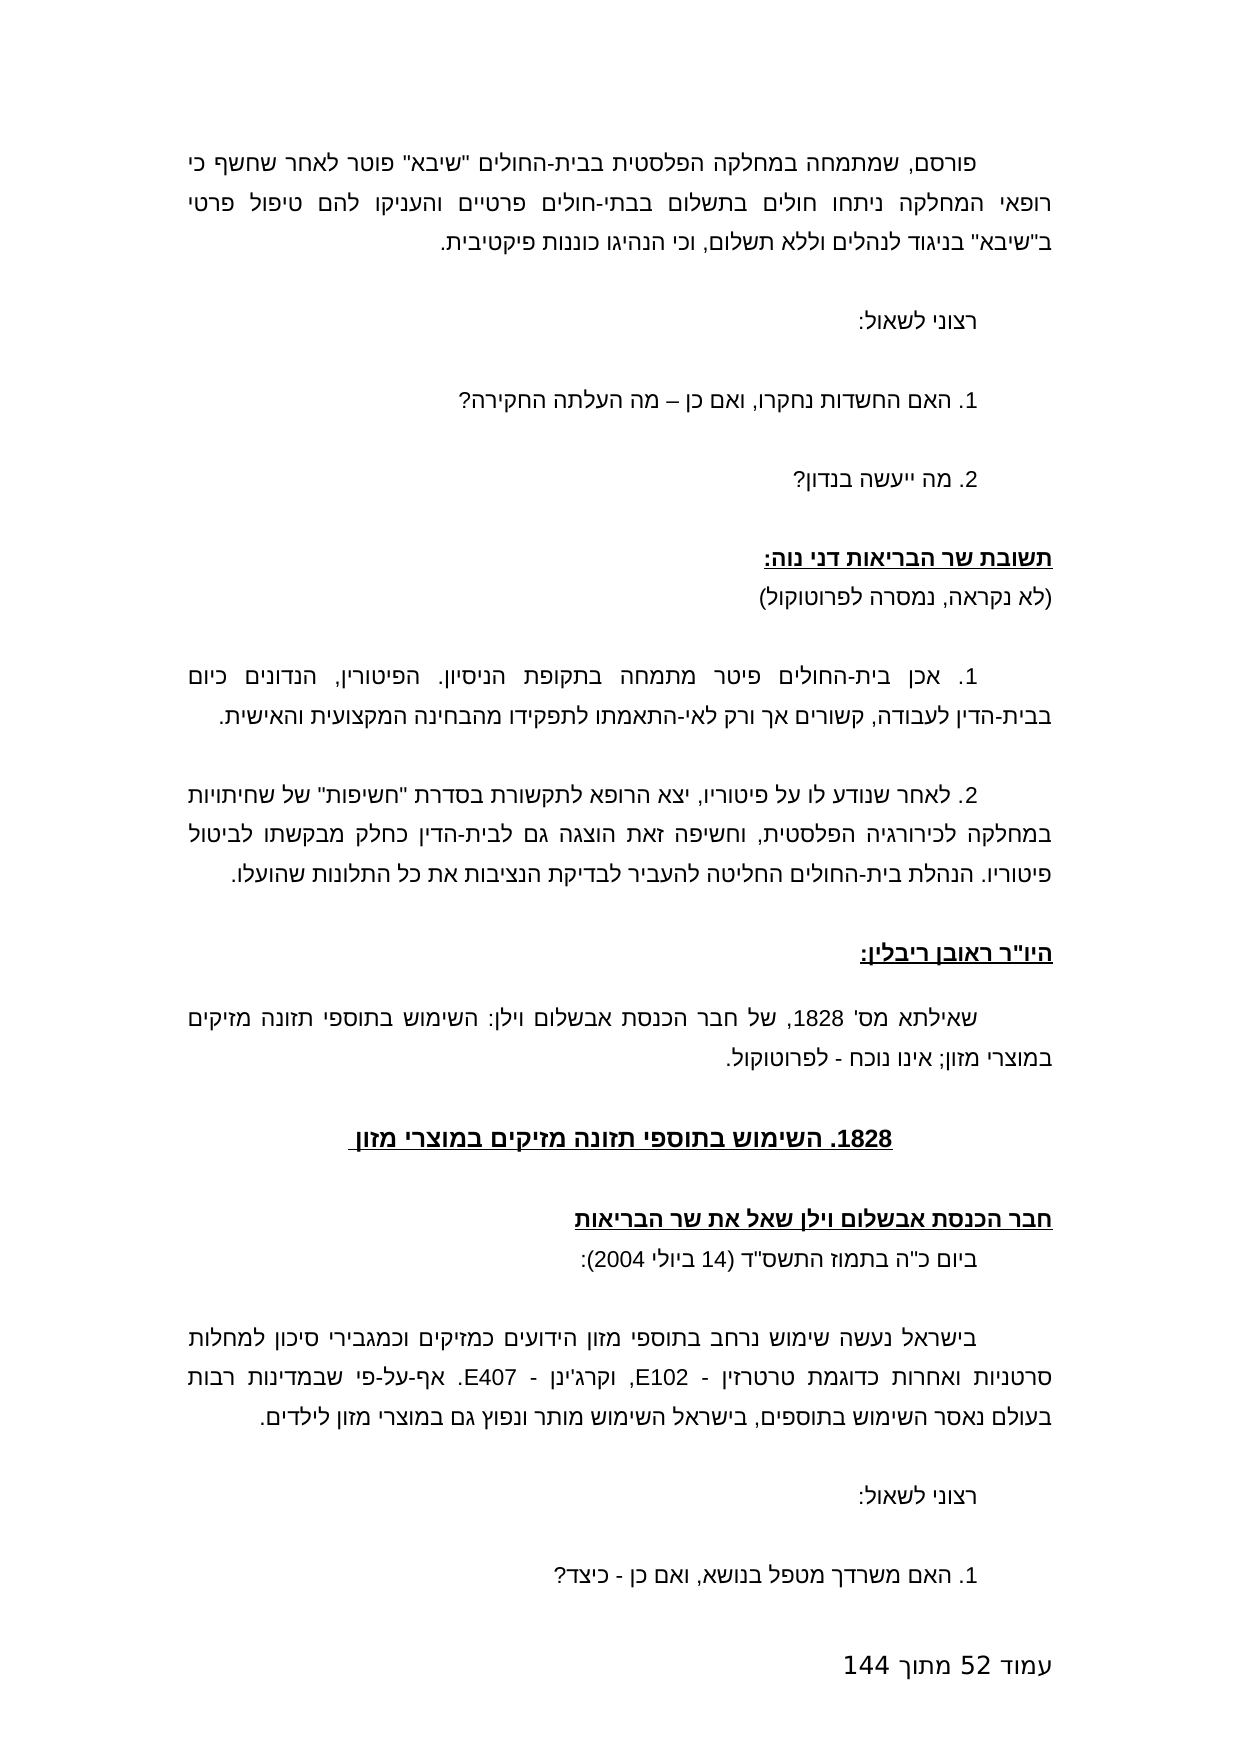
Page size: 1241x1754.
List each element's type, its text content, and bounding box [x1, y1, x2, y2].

text ביום כ"ה בתמוז התשס"ד (14 ביולי 2004): [187, 1246, 1053, 1272]
text 1. אכן בית-החולים פיטר מתמחה בתקופת הניסיון. הפיטורין, הנדונים כיום בבית-הדין לעבודה, קשורים אך ורק לאי-התאמתו לתפקידו מהבחינה המקצועית והאישית. [187, 663, 1053, 729]
text שאילתא מס' 1828, של חבר הכנסת אבשלום וילן: השימוש בתוספי תזונה מזיקים במוצרי מזון; אינו נוכח - לפרוטוקול. [187, 1005, 1053, 1071]
text תשובת שר הבריאות דני נוה: [187, 545, 1053, 571]
text רצוני לשאול: [187, 1483, 1053, 1509]
text 2. מה ייעשה בנדון? [187, 466, 1053, 492]
text 1. האם החשדות נחקרו, ואם כן – מה העלתה החקירה? [187, 387, 1053, 413]
text 1828. השימוש בתוספי תזונה מזיקים במוצרי מזון [187, 1124, 1053, 1153]
text בישראל נעשה שימוש נרחב בתוספי מזון הידועים כמזיקים וכמגבירי סיכון למחלות סרטניות ואחרות כדוגמת טרטרזין - E102, וקרג'ינן - E407. אף-על-פי שבמדינות רבות בעולם נאסר השימוש בתוספים, בישראל השימוש מותר ונפוץ גם במוצרי מזון לילדים. [187, 1325, 1053, 1430]
text פורסם, שמתמחה במחלקה הפלסטית בבית-החולים "שיבא" פוטר לאחר שחשף כי רופאי המחלקה ניתחו חולים בתשלום בבתי-חולים פרטיים והעניקו להם טיפול פרטי ב"שיבא'' בניגוד לנהלים וללא תשלום, וכי הנהיגו כוננות פיקטיבית. [187, 150, 1053, 255]
text (לא נקראה, נמסרה לפרוטוקול) [187, 584, 1053, 611]
text 2. לאחר שנודע לו על פיטוריו, יצא הרופא לתקשורת בסדרת "חשיפות" של שחיתויות במחלקה לכירורגיה הפלסטית, וחשיפה זאת הוצגה גם לבית-הדין כחלק מבקשתו לביטול פיטוריו. הנהלת בית-החולים החליטה להעביר לבדיקת הנציבות את כל התלונות שהועלו. [187, 782, 1053, 887]
text היו"ר ראובן ריבלין: [187, 939, 1053, 966]
text רצוני לשאול: [187, 308, 1053, 334]
text 1. האם משרדך מטפל בנושא, ואם כן - כיצד? [187, 1562, 1053, 1588]
text חבר הכנסת אבשלום וילן שאל את שר הבריאות [187, 1206, 1053, 1233]
